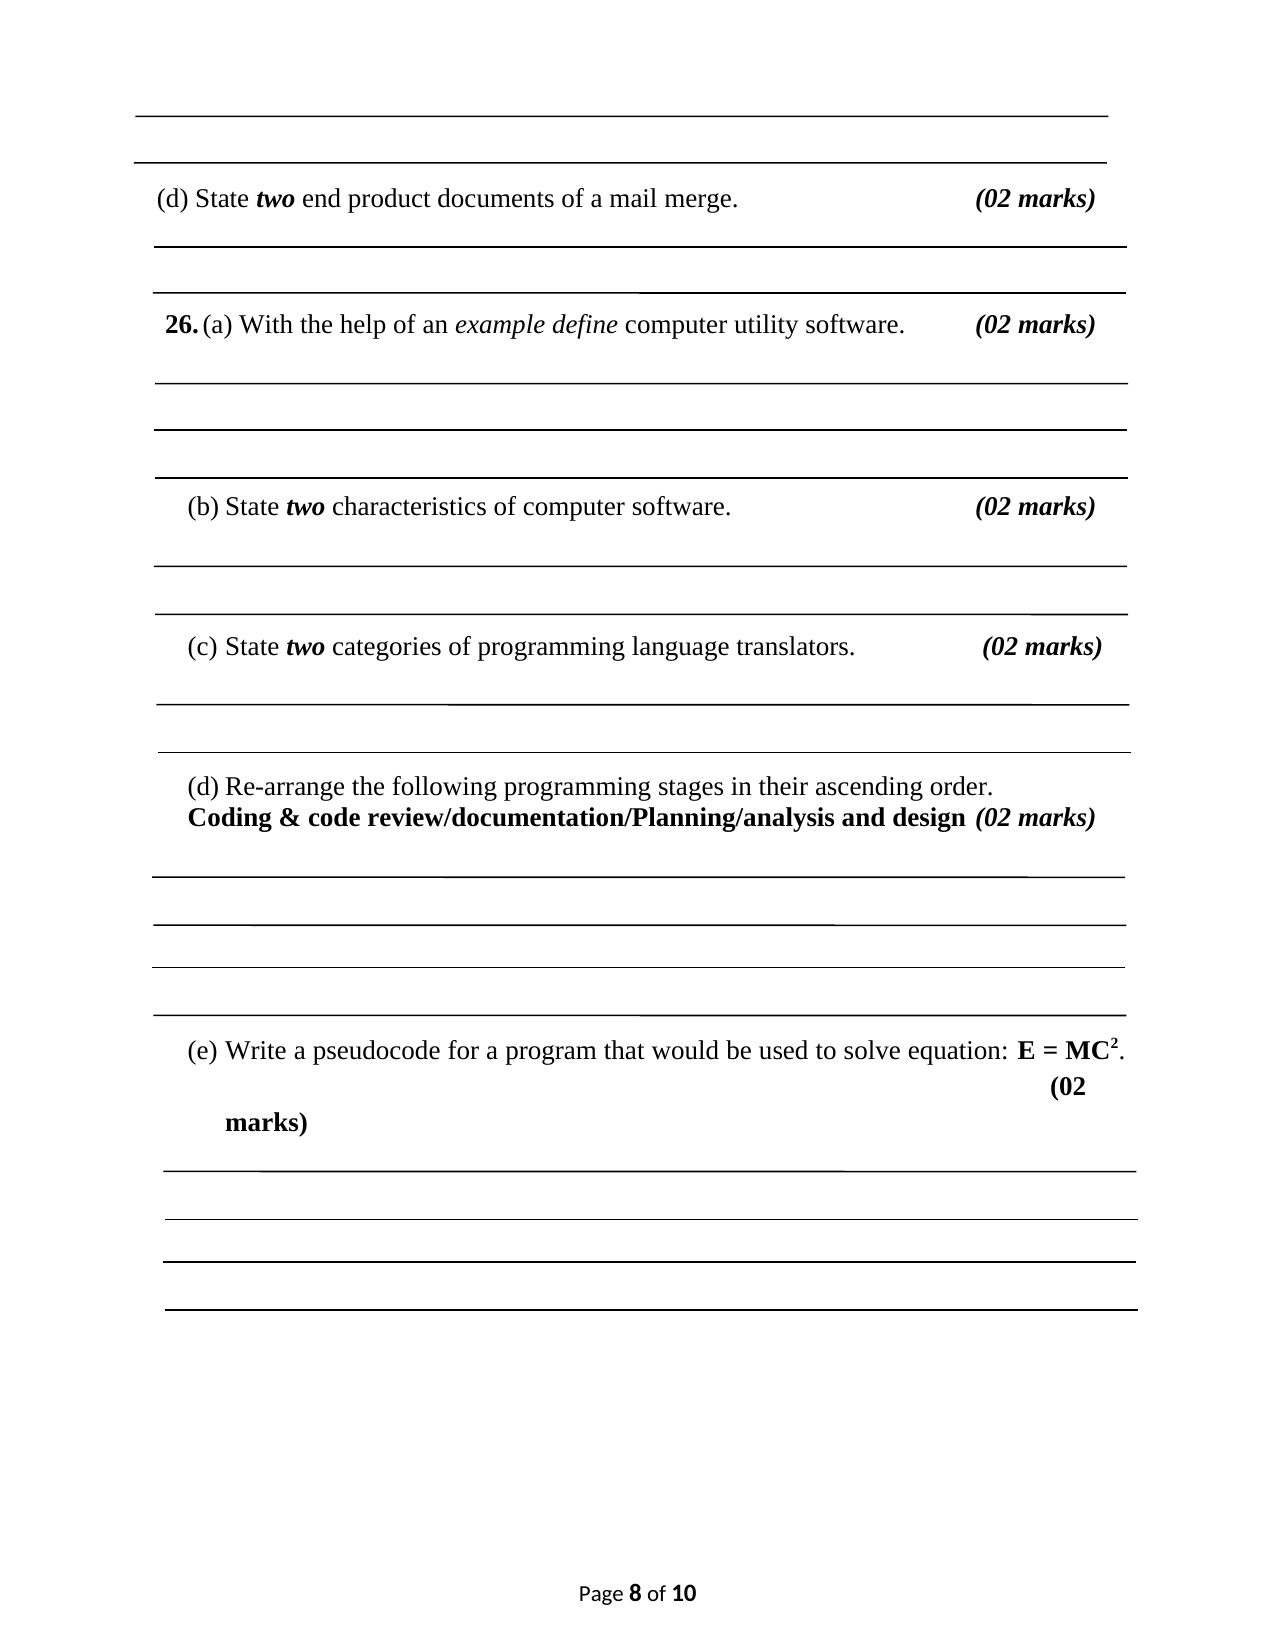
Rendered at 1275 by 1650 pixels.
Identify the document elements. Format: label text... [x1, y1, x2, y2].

list Re-arrange the following programming stages in their ascending order. [187, 770, 1125, 801]
list State two categories of programming language translators. (02 marks) [187, 630, 1125, 661]
text Coding & code review/documentation/Planning/analysis and design (02 marks) [150, 801, 1125, 832]
list State two characteristics of computer software. (02 marks) [187, 490, 1125, 521]
list Write a pseudocode for a program that would be used to solve equation: E = MC2. (02 marks) [187, 1034, 1125, 1137]
list (a) With the help of an example define computer utility software. (02 marks) [165, 308, 1125, 339]
text (d) State two end product documents of a mail merge. (02 marks) [150, 182, 1125, 213]
